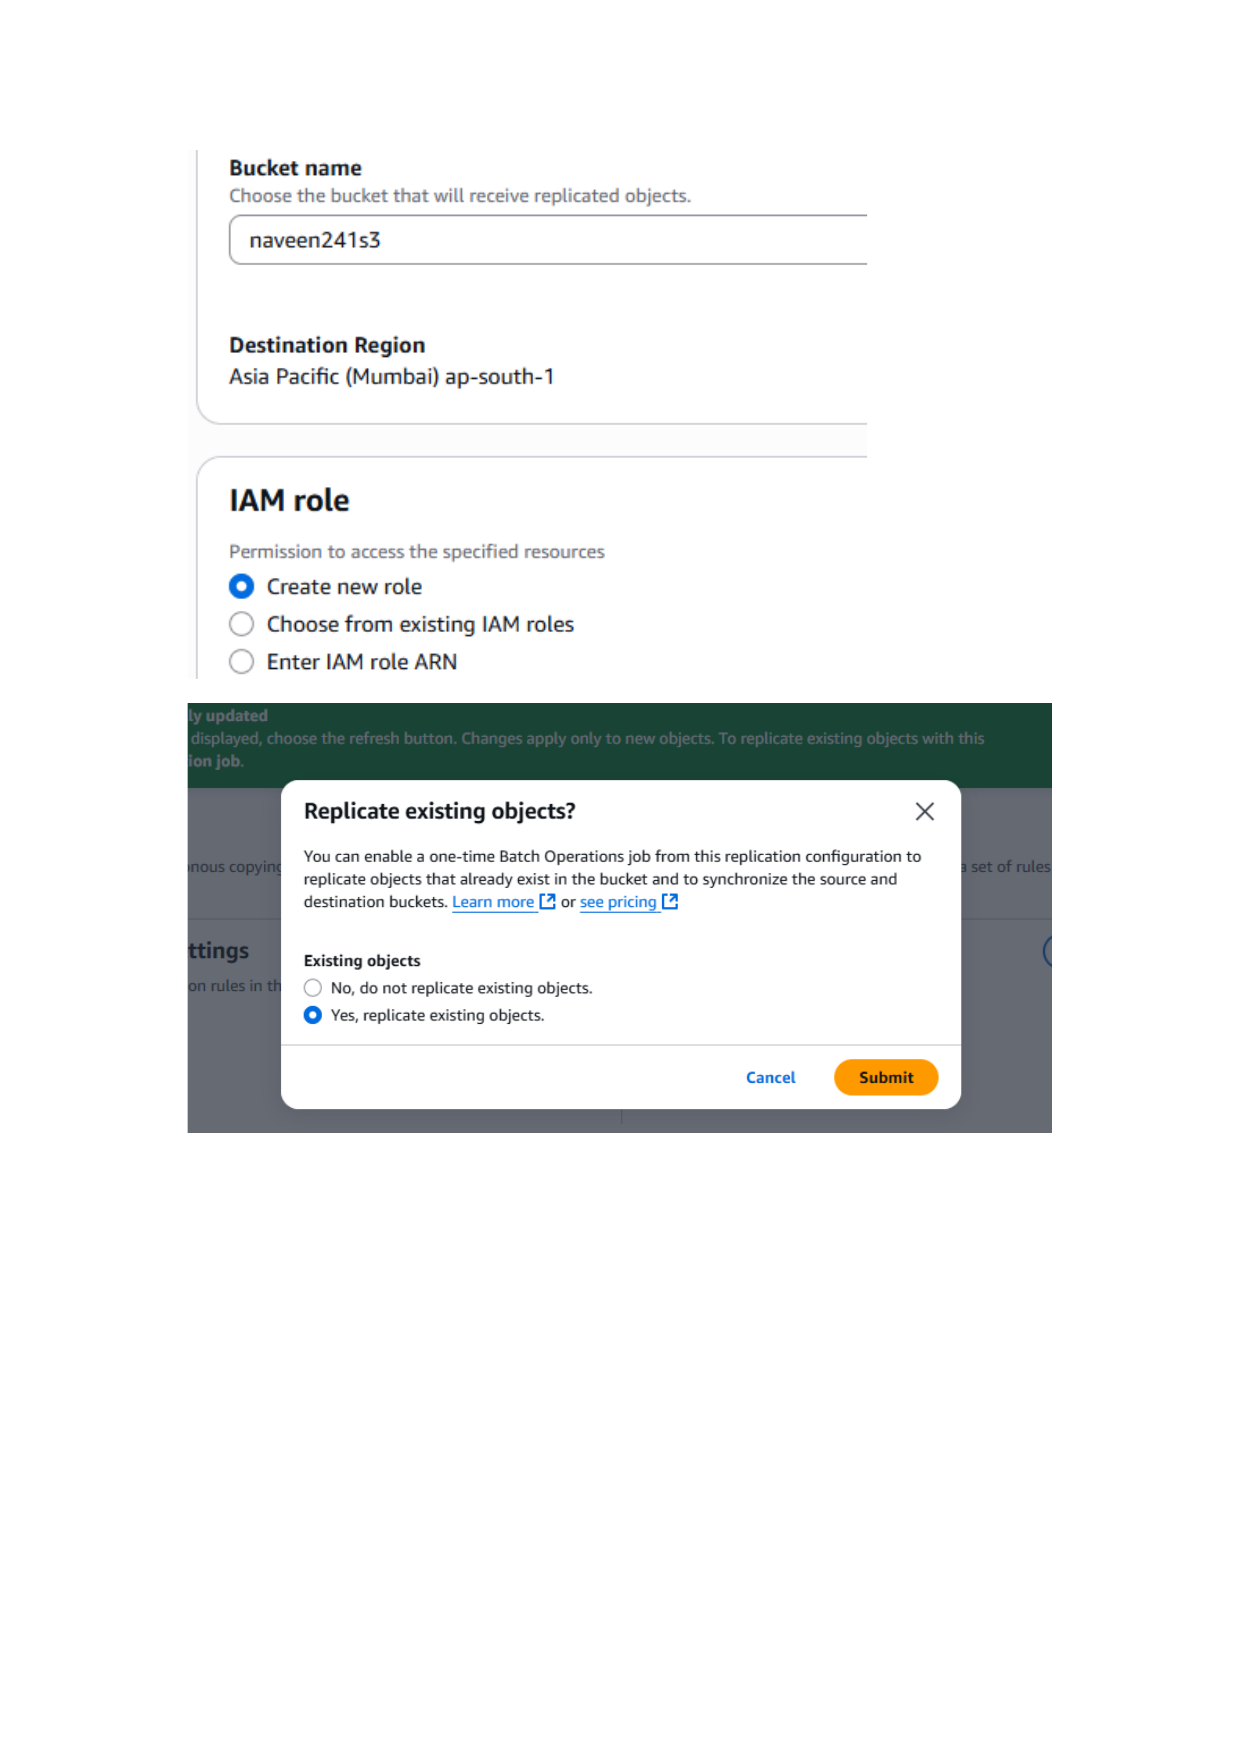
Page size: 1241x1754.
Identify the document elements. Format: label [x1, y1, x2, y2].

picture [187, 150, 868, 679]
picture [187, 703, 1052, 1133]
